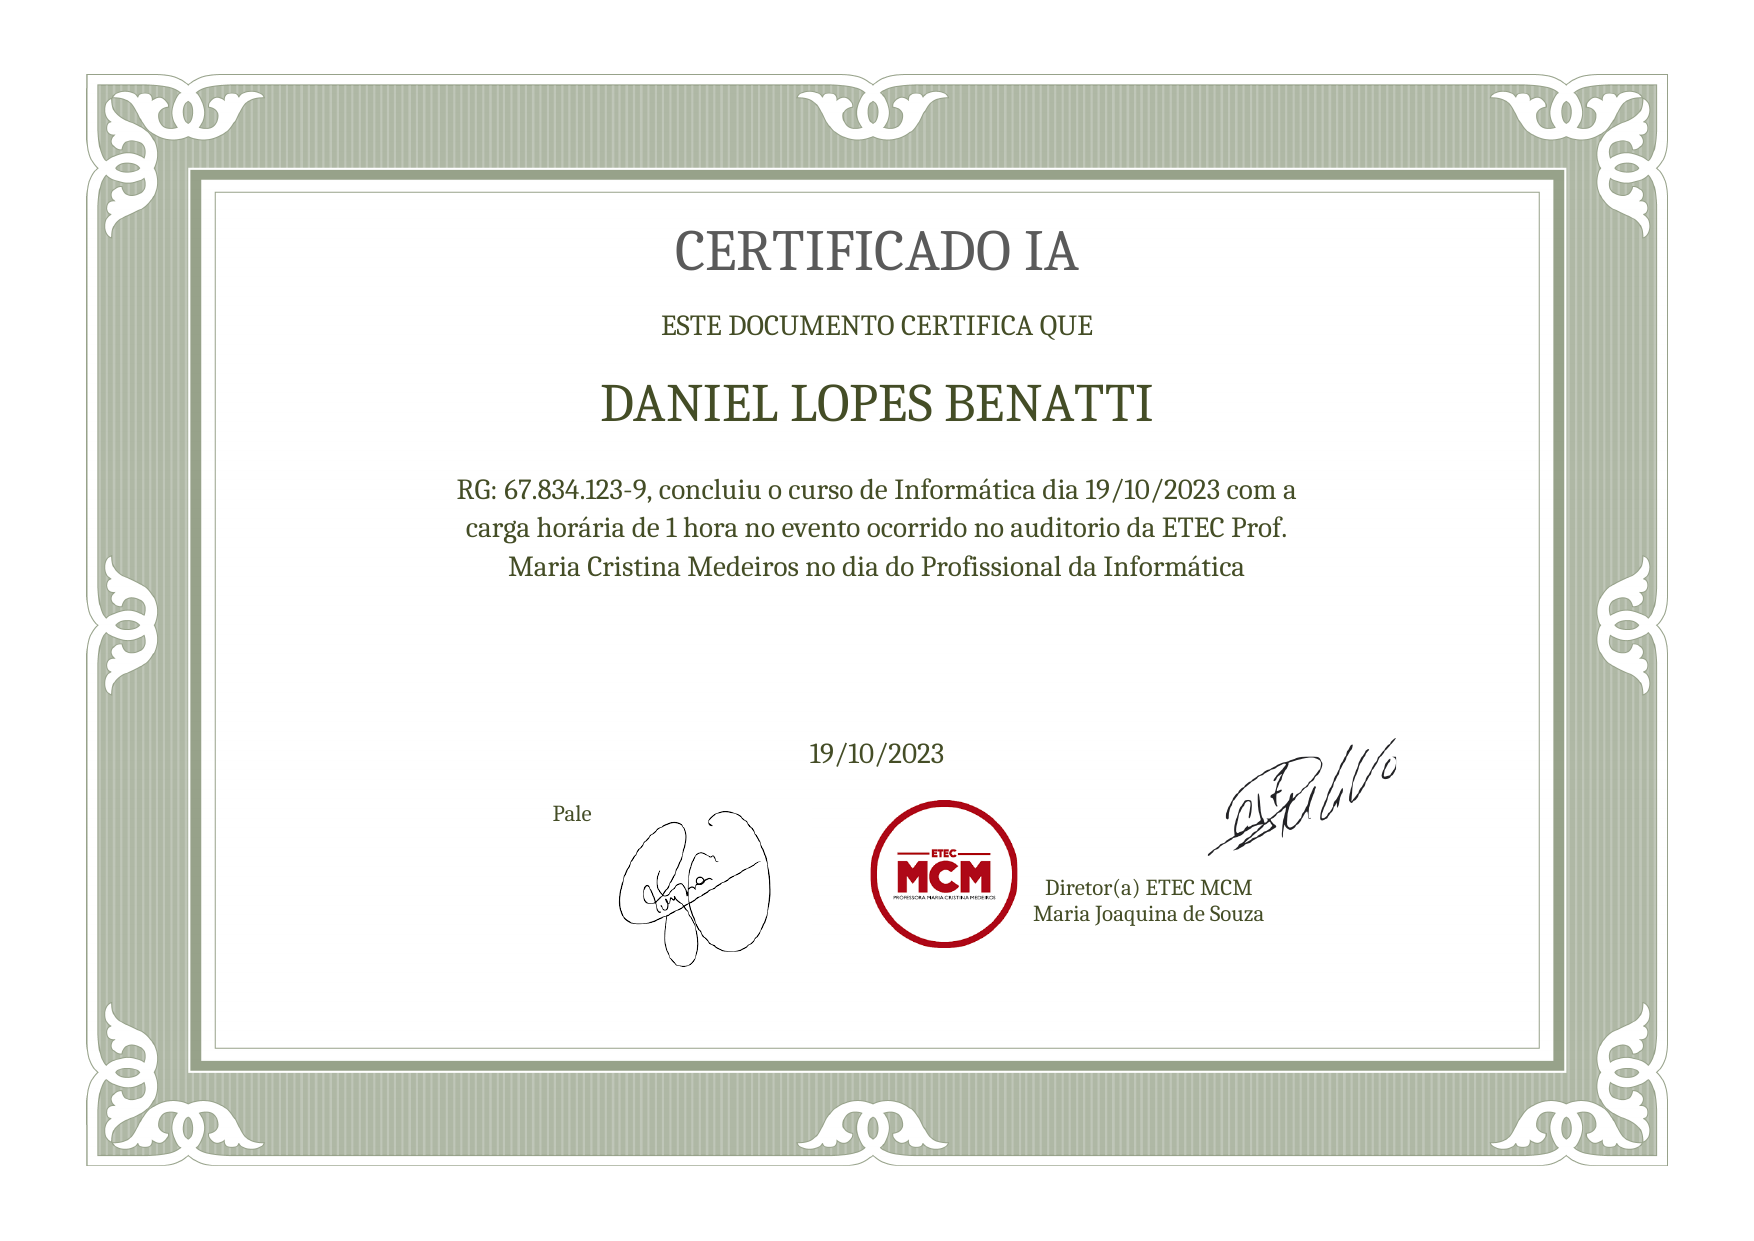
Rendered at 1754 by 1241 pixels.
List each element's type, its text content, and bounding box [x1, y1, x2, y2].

table_header Diretor(a) ETEC MCM Maria Joaquina de Souza [994, 801, 1304, 971]
picture [1207, 738, 1397, 856]
subtitle Certificado IA [225, 217, 1529, 284]
table_header Palestrante [450, 801, 591, 971]
table_header [813, 801, 993, 971]
picture [591, 800, 813, 972]
title Daniel Lopes Benatti [225, 373, 1529, 435]
text RG: 67.834.123-9, concluiu o curso de Informática dia 19/10/2023 com a carga horária de 1 hora no evento ocorrido no auditorio da ETEC Prof. Maria Cristina Medeiros no dia do Profissional da Informática [450, 473, 1304, 583]
text 19/10/2023 [450, 737, 1304, 771]
picture [870, 800, 1018, 948]
